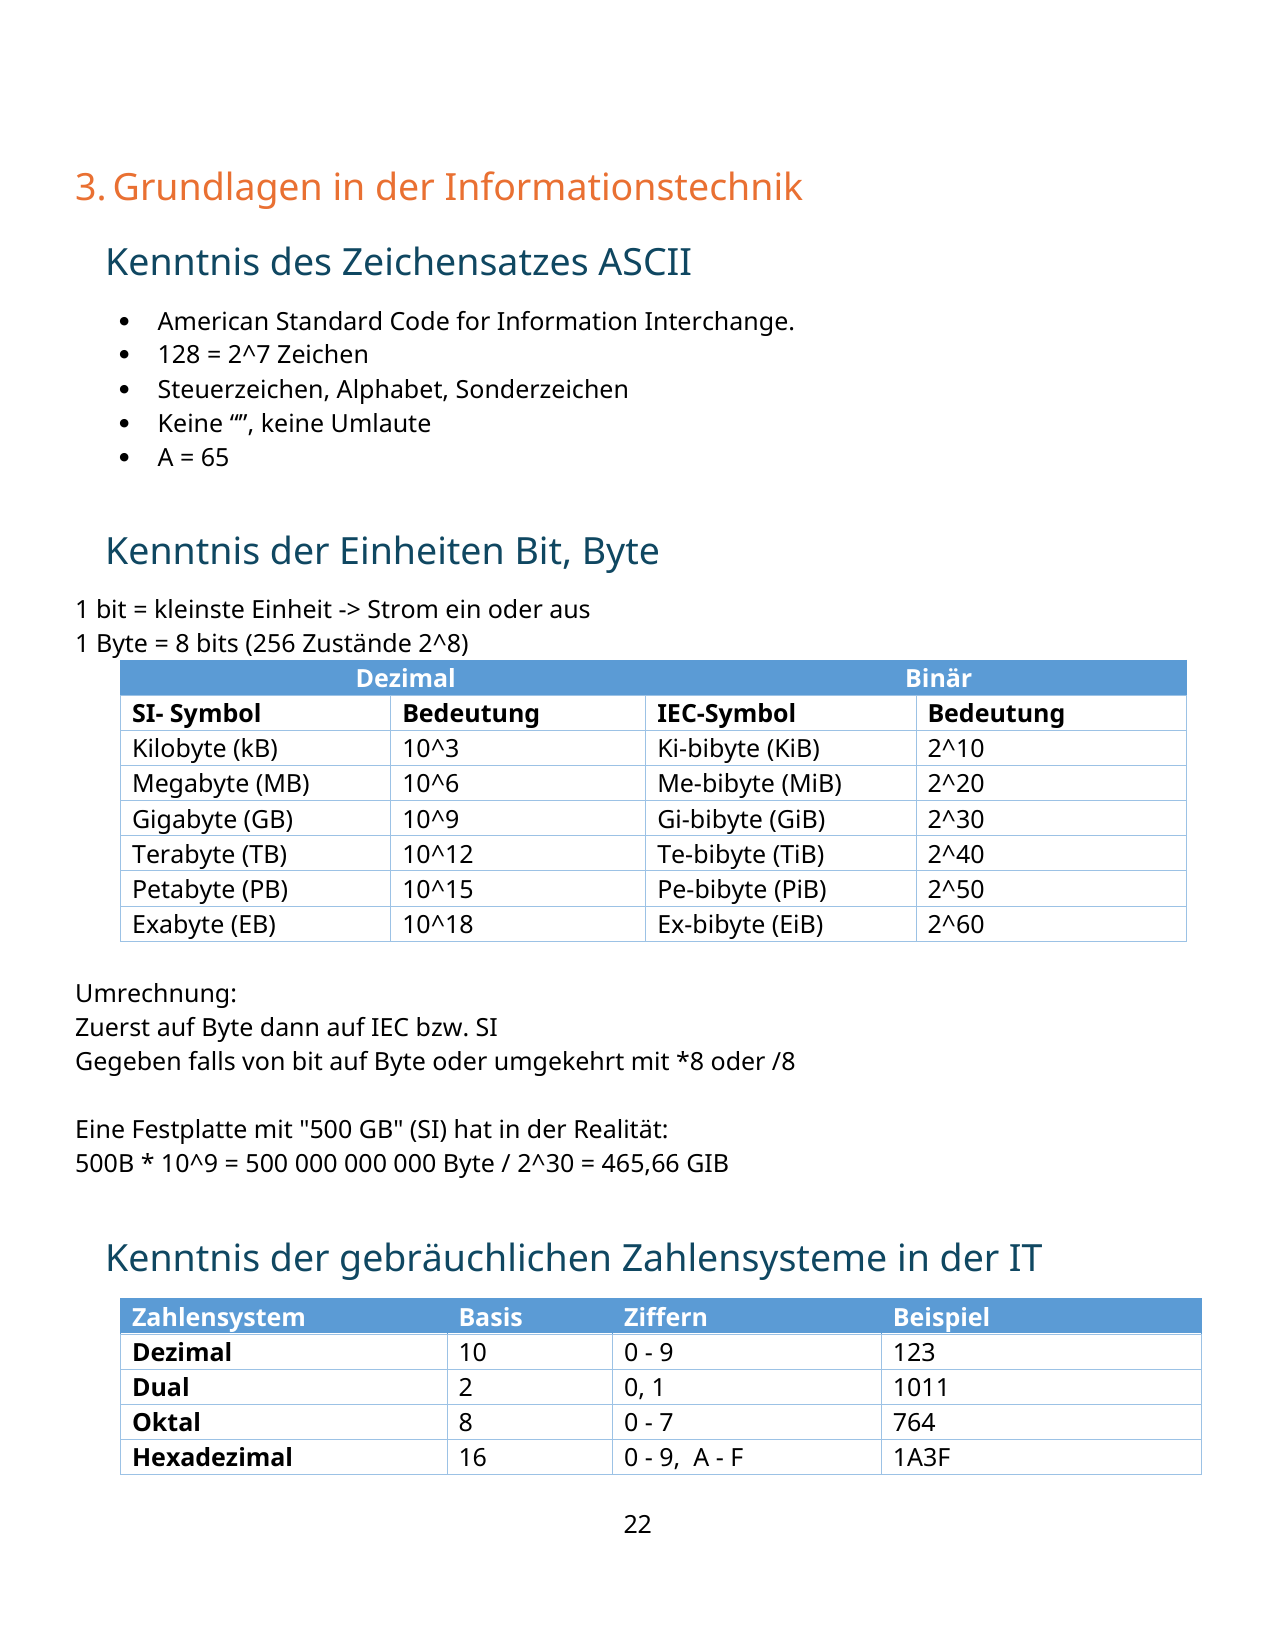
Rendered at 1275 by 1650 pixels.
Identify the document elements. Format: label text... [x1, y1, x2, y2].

table_cell 2^40 [917, 836, 1186, 870]
table_cell IEC-Symbol [646, 696, 916, 730]
table_cell 123 [882, 1335, 1201, 1368]
table_cell Bedeutung [391, 696, 645, 730]
table_cell Dezimal [121, 1335, 447, 1368]
table_cell 0 - 9 [613, 1335, 881, 1368]
table_header Beispiel [882, 1299, 1201, 1333]
subtitle Kenntnis des Zeichensatzes ASCII [105, 236, 1200, 287]
table_cell Petabyte (PB) [121, 871, 390, 906]
subtitle Kenntnis der gebräuchlichen Zahlensysteme in der IT [105, 1231, 1200, 1282]
table_cell 1011 [882, 1370, 1201, 1404]
table_cell Me-bibyte (MiB) [646, 766, 916, 800]
table_cell 10^6 [391, 766, 645, 800]
text 1 bit = kleinste Einheit -> Strom ein oder aus [75, 592, 1200, 626]
table_cell 2^30 [917, 801, 1186, 835]
table_cell Dual [121, 1370, 447, 1404]
table_header Zahlensystem [121, 1299, 447, 1333]
table_cell 8 [448, 1405, 612, 1439]
table_cell 10^9 [391, 801, 645, 835]
table_cell 2^10 [917, 731, 1186, 765]
table_cell 2^60 [917, 907, 1186, 941]
table_cell 2 [448, 1370, 612, 1404]
text 1 Byte = 8 bits (256 Zustände 2^8) [75, 626, 1200, 660]
table_cell 2^20 [917, 766, 1186, 800]
table_header Basis [448, 1299, 612, 1333]
text Umrechnung: [75, 976, 1200, 1010]
list A = 65 [120, 439, 1200, 473]
table_cell Terabyte (TB) [121, 836, 390, 870]
table_cell 10^3 [391, 731, 645, 765]
table_cell Gigabyte (GB) [121, 801, 390, 835]
table_cell 0 - 7 [613, 1405, 881, 1439]
table_cell Megabyte (MB) [121, 766, 390, 800]
list 128 = 2^7 Zeichen [120, 337, 1200, 371]
table_header Dezimal [121, 661, 645, 695]
table_cell 0, 1 [613, 1370, 881, 1404]
table_cell Ki-bibyte (KiB) [646, 731, 916, 765]
table_cell 0 - 9, A - F [613, 1440, 881, 1474]
text Gegeben falls von bit auf Byte oder umgekehrt mit *8 oder /8 [75, 1044, 1200, 1078]
subtitle Kenntnis der Einheiten Bit, Byte [105, 524, 1200, 575]
table_cell Hexadezimal [121, 1440, 447, 1474]
table_cell Pe-bibyte (PiB) [646, 871, 916, 906]
text 500B * 10^9 = 500 000 000 000 Byte / 2^30 = 465,66 GIB [75, 1146, 1200, 1180]
table_cell 10^12 [391, 836, 645, 870]
table_cell Ex-bibyte (EiB) [646, 907, 916, 941]
table_cell SI- Symbol [121, 696, 390, 730]
text Zuerst auf Byte dann auf IEC bzw. SI [75, 1010, 1200, 1044]
subtitle Grundlagen in der Informationstechnik [75, 160, 1200, 211]
table_cell 2^50 [917, 871, 1186, 906]
table_cell Te-bibyte (TiB) [646, 836, 916, 870]
table_cell 10^18 [391, 907, 645, 941]
table_cell Oktal [121, 1405, 447, 1439]
table_cell 10 [448, 1335, 612, 1368]
table_cell 1A3F [882, 1440, 1201, 1474]
table_cell 10^15 [391, 871, 645, 906]
table_header Ziffern [613, 1299, 881, 1333]
table_cell Kilobyte (kB) [121, 731, 390, 765]
table_cell Gi-bibyte (GiB) [646, 801, 916, 835]
table_cell 764 [882, 1405, 1201, 1439]
table_header Binär [646, 661, 1186, 695]
list Steuerzeichen, Alphabet, Sonderzeichen [120, 371, 1200, 405]
table_cell Bedeutung [917, 696, 1186, 730]
list Keine “”, keine Umlaute [120, 405, 1200, 439]
table_cell 16 [448, 1440, 612, 1474]
table_cell Exabyte (EB) [121, 907, 390, 941]
text Eine Festplatte mit "500 GB" (SI) hat in der Realität: [75, 1112, 1200, 1146]
list American Standard Code for Information Interchange. [120, 303, 1200, 337]
